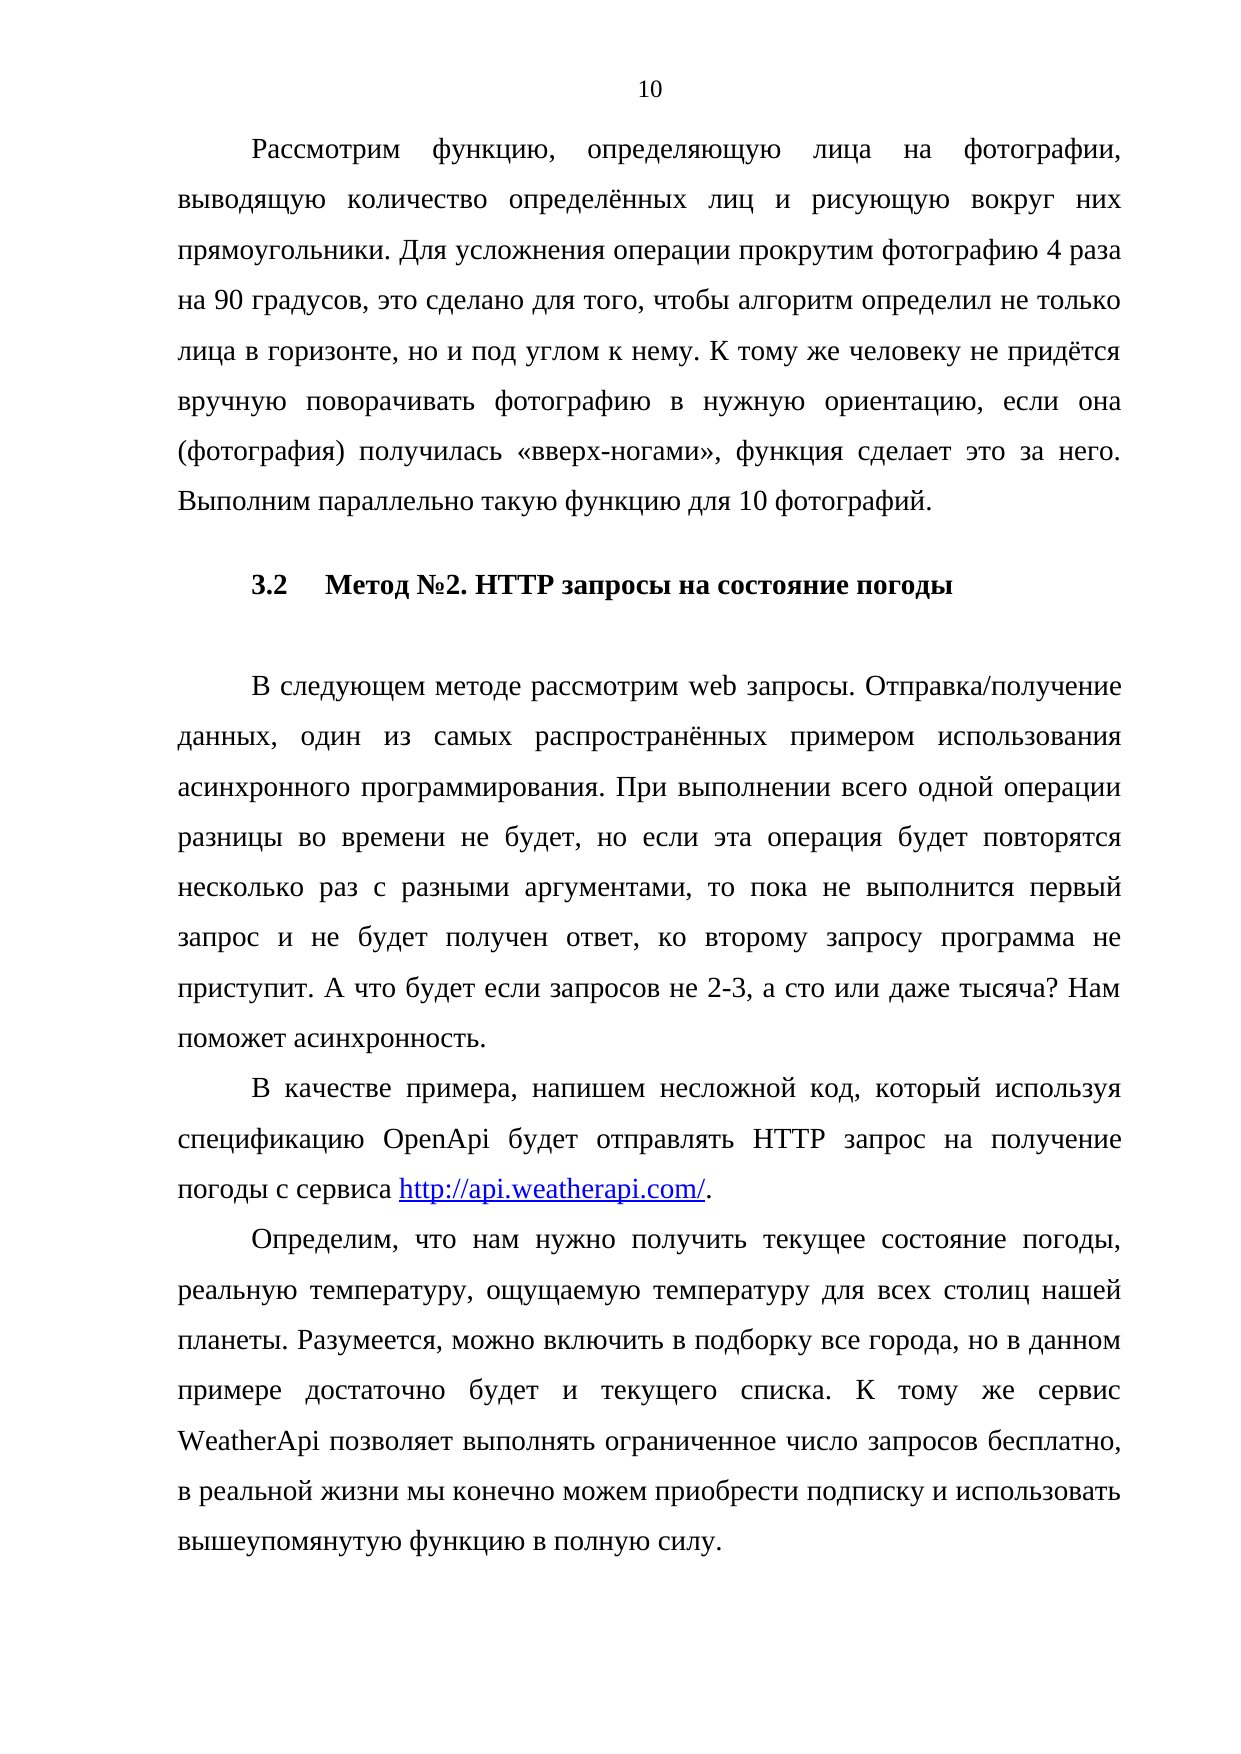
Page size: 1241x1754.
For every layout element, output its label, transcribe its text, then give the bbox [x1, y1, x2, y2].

list Определим, что нам нужно получить текущее состояние погоды, реальную температуру, ощущаемую температуру для всех столиц нашей планеты. Разумеется, можно включить в подборку все города, но в данном примере достаточно будет и текущего списка. К тому же сервис WeatherApi позволяет выполнять ограниченное число запросов бесплатно, в реальной жизни мы конечно можем приобрести подписку и использовать вышеупомянутую функцию в полную силу. [177, 1221, 1122, 1557]
list В следующем методе рассмотрим web запросы. Отправка/получение данных, один из самых распространённых примером использования асинхронного программирования. При выполнении всего одной операции разницы во времени не будет, но если эта операция будет повторятся несколько раз с разными аргументами, то пока не выполнится первый запрос и не будет получен ответ, ко второму запросу программа не приступит. А что будет если запросов не 2-3, а сто или даже тысяча? Нам поможет асинхронность. [177, 668, 1122, 1054]
text Рассмотрим функцию, определяющую лица на фотографии, выводящую количество определённых лиц и рисующую вокруг них прямоугольники. Для усложнения операции прокрутим фотографию 4 раза на 90 градусов, это сделано для того, чтобы алгоритм определил не только лица в горизонте, но и под углом к нему. К тому же человеку не придётся вручную поворачивать фотографию в нужную ориентацию, если она (фотография) получилась «вверх-ногами», функция сделает это за него. Выполним параллельно такую функцию для 10 фотографий. [177, 131, 1122, 517]
list В качестве примера, напишем несложной код, который используя спецификацию OpenApi будет отправлять HTTP запрос на получение погоды с сервиса http://api.weatherapi.com/. [177, 1071, 1122, 1205]
list Метод №2. HTTP запросы на состояние погоды [177, 567, 1122, 601]
